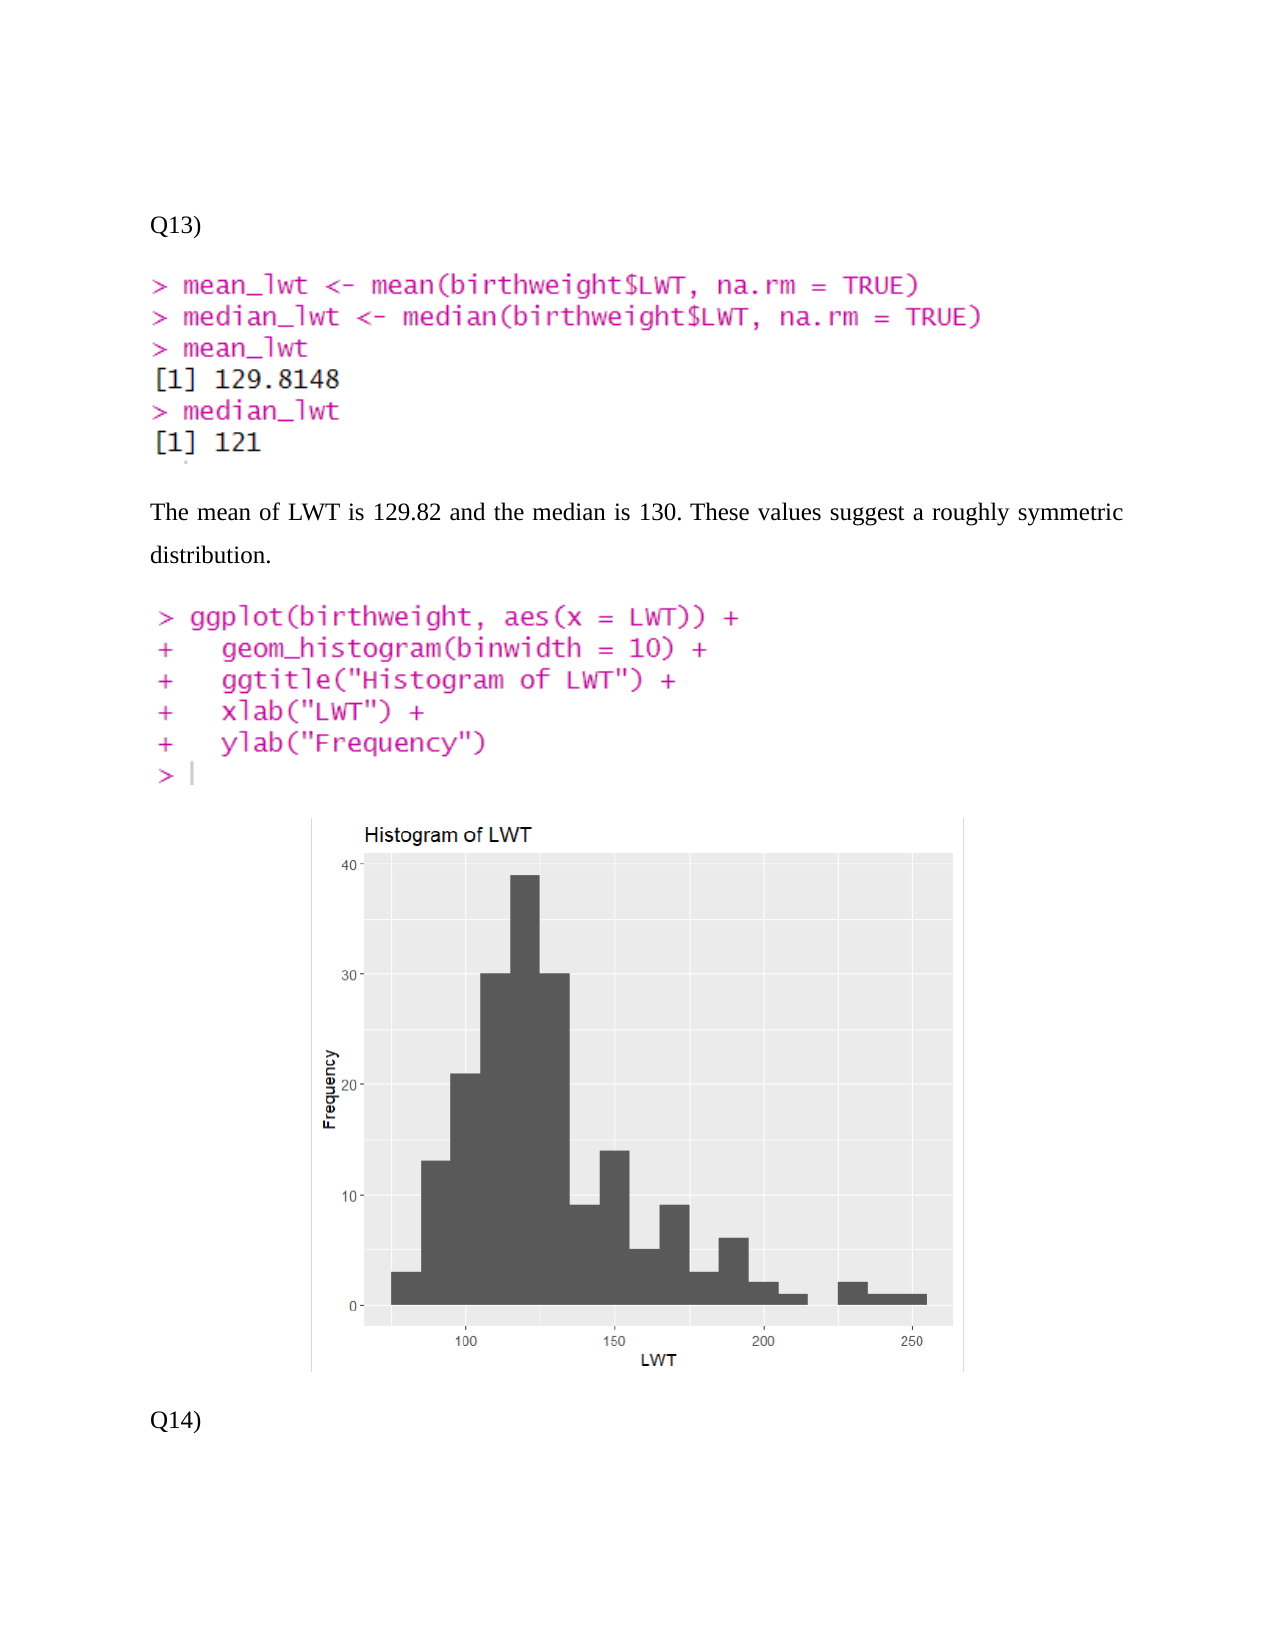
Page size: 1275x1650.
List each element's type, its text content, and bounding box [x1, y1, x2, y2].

text Q14) [150, 1405, 1125, 1434]
picture [150, 600, 771, 785]
picture [311, 818, 964, 1372]
picture [150, 269, 1016, 464]
text The mean of LWT is 129.82 and the median is 130. These values suggest a roughly symmetric distribution. [150, 497, 1125, 569]
text Q13) [150, 210, 1125, 238]
